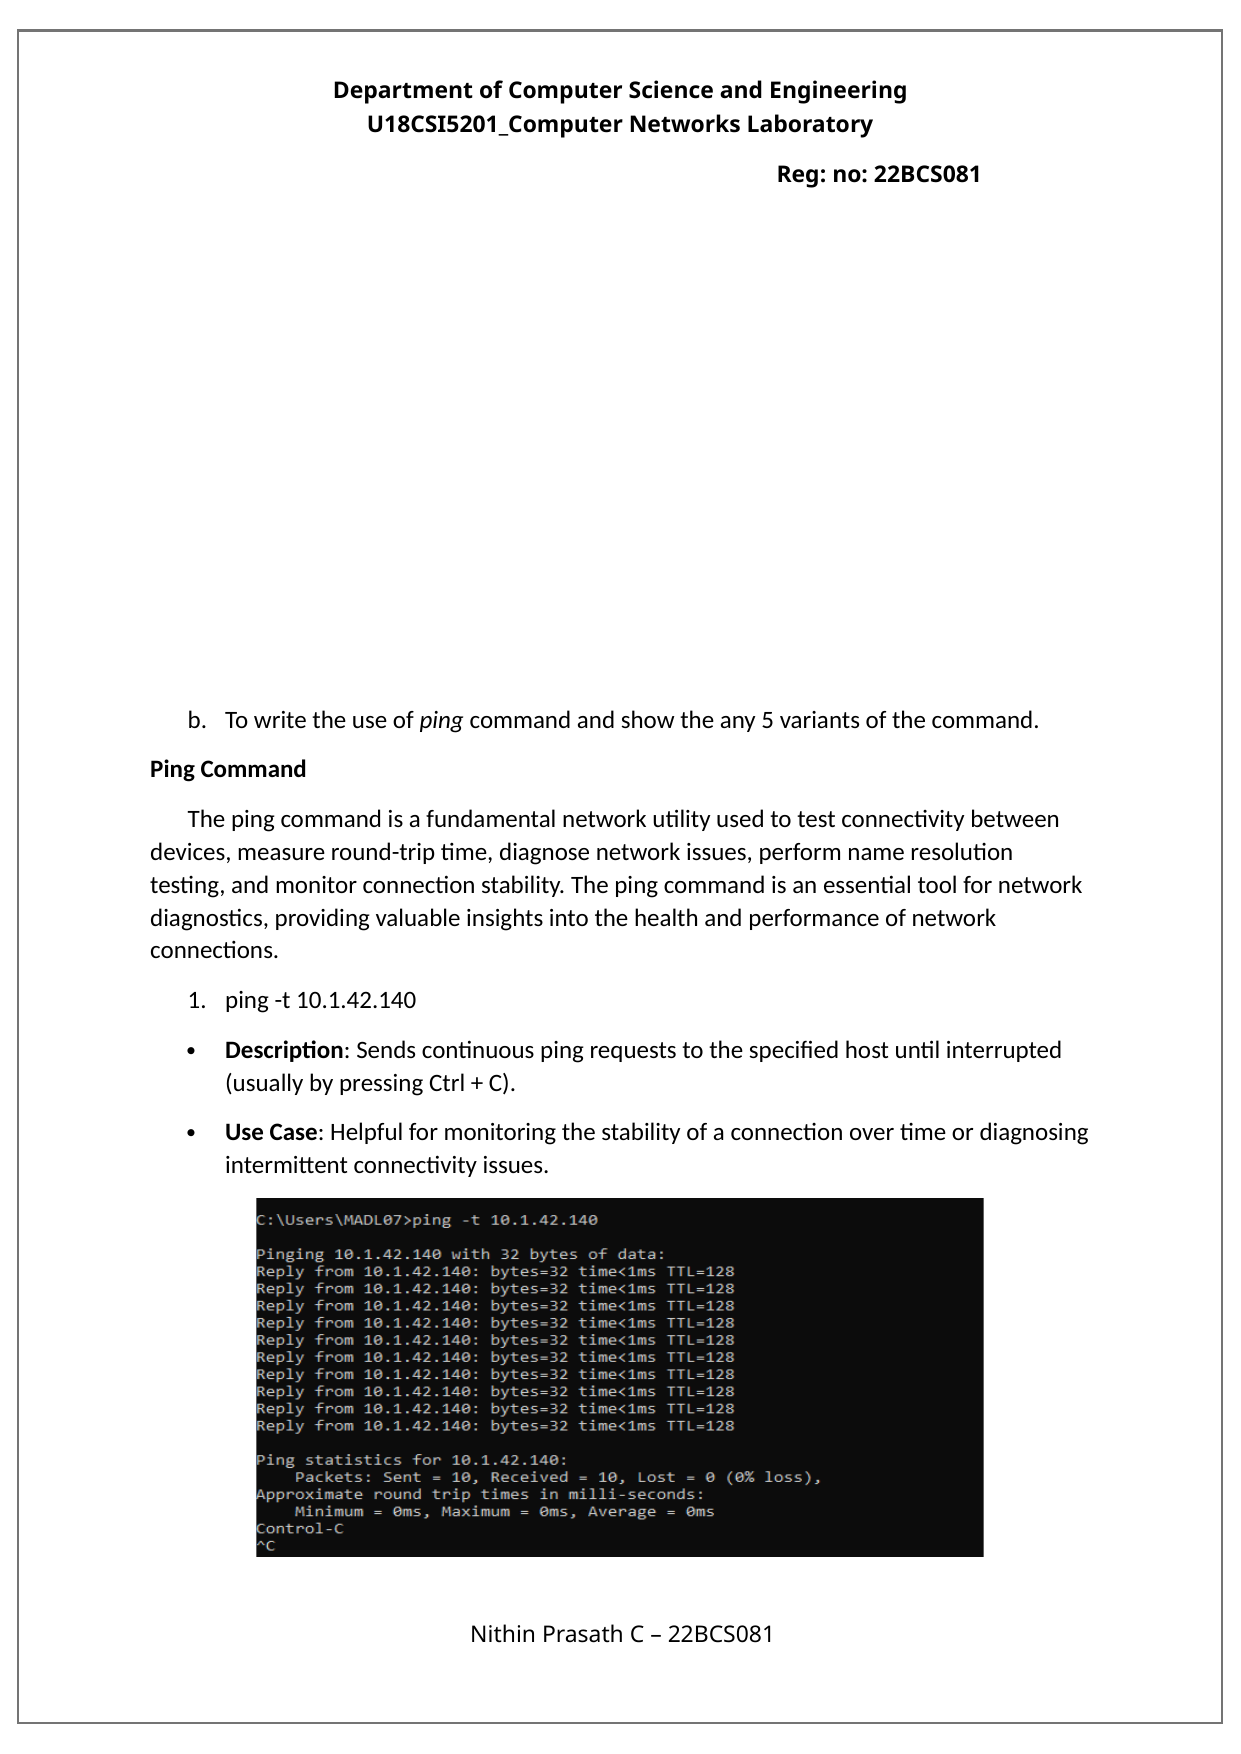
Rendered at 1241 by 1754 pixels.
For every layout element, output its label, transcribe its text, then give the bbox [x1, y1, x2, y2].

text The ping command is a fundamental network utility used to test connectivity between devices, measure round-trip time, diagnose network issues, perform name resolution testing, and monitor connection stability. The ping command is an essential tool for network diagnostics, providing valuable insights into the health and performance of network connections. [150, 803, 1090, 965]
list ping -t 10.1.42.140 [187, 984, 1090, 1015]
list Use Case: Helpful for monitoring the stability of a connection over time or diagnosing intermittent connectivity issues. [187, 1116, 1090, 1180]
text Ping Command [150, 753, 1090, 784]
list To write the use of ping command and show the any 5 variants of the command. [187, 704, 1090, 734]
picture [256, 1198, 984, 1557]
list Description: Sends continuous ping requests to the specified host until interrupted (usually by pressing Ctrl + C). [187, 1034, 1090, 1097]
